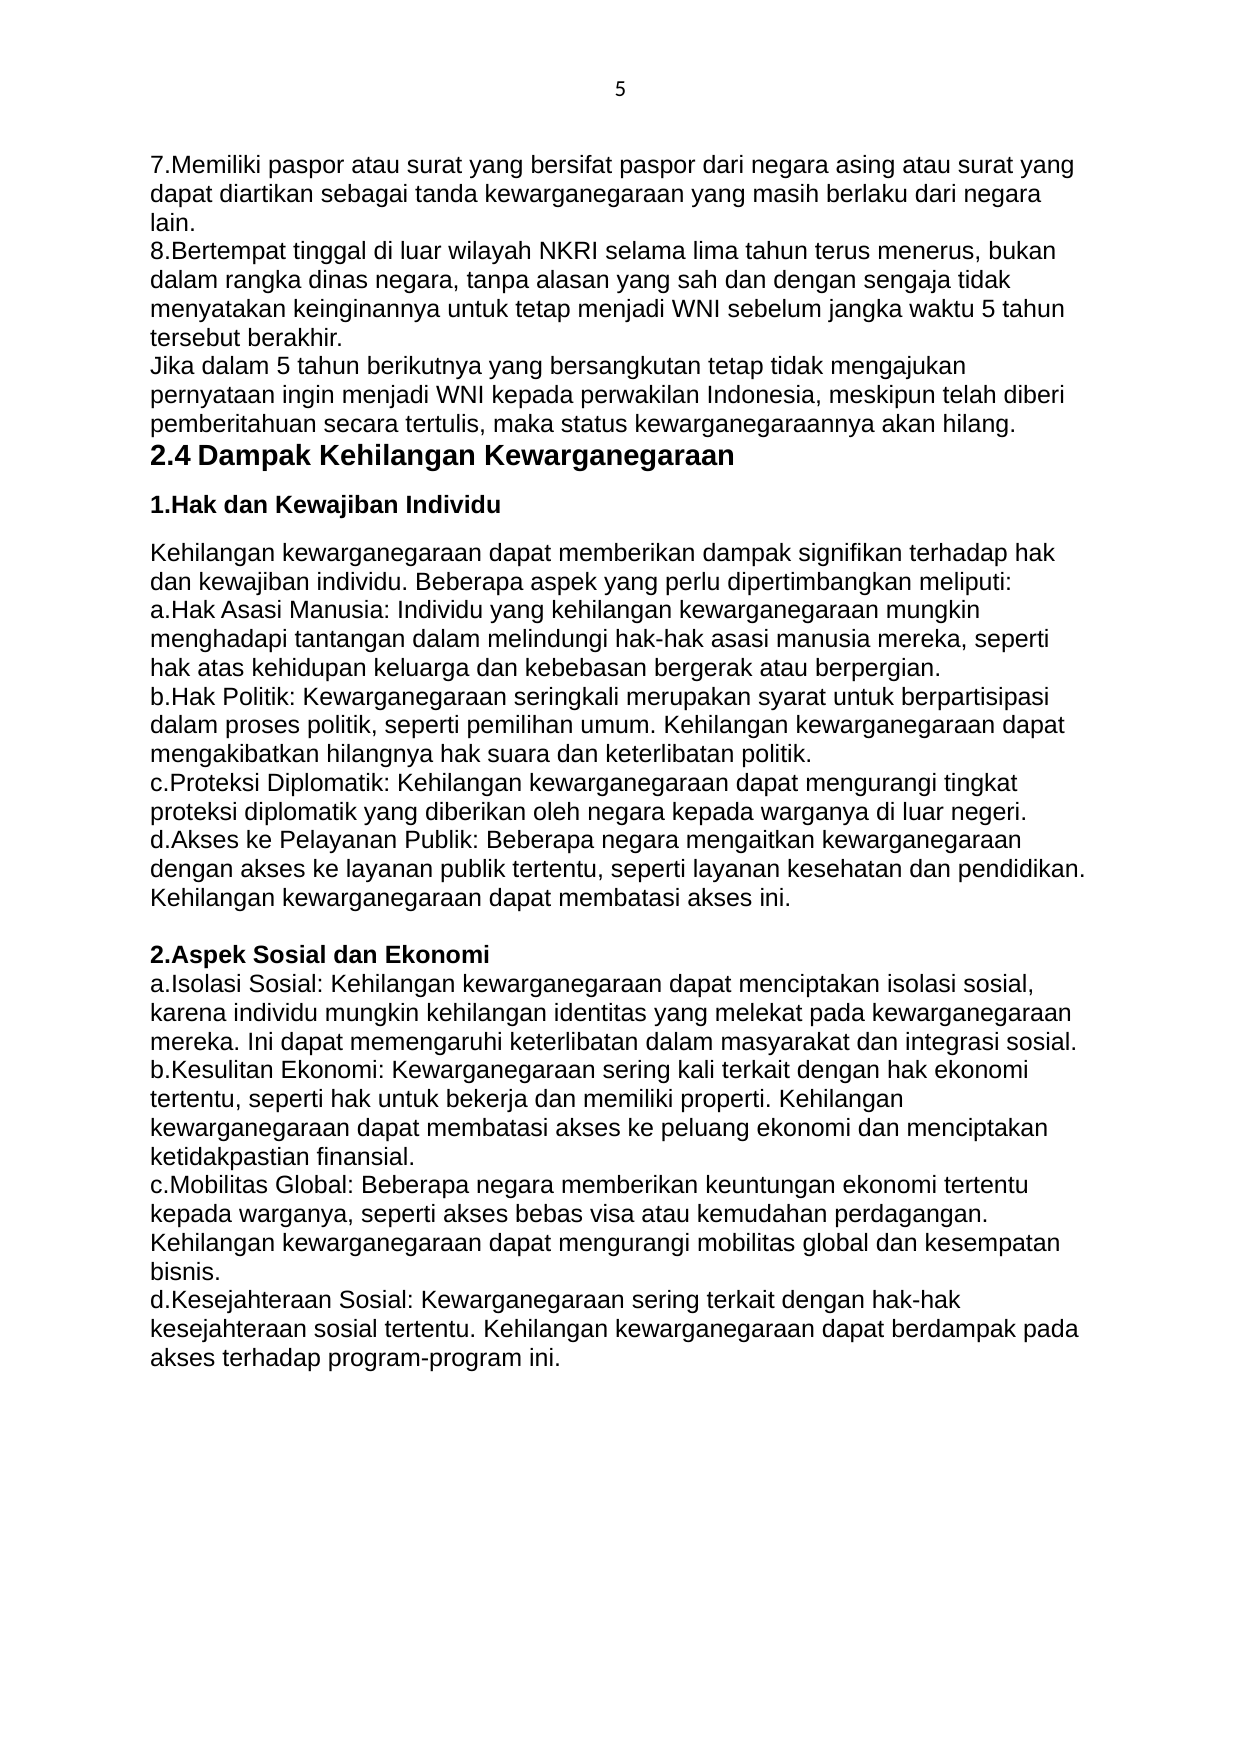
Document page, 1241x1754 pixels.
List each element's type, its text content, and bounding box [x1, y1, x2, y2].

text d.Kesejahteraan Sosial: Kewarganegaraan sering terkait dengan hak-hak kesejahteraan sosial tertentu. Kehilangan kewarganegaraan dapat berdampak pada akses terhadap program-program ini. [150, 1286, 1090, 1372]
text a.Hak Asasi Manusia: Individu yang kehilangan kewarganegaraan mungkin menghadapi tantangan dalam melindungi hak-hak asasi manusia mereka, seperti hak atas kehidupan keluarga dan kebebasan bergerak atau berpergian. [150, 596, 1090, 682]
text Kehilangan kewarganegaraan dapat memberikan dampak signifikan terhadap hak dan kewajiban individu. Beberapa aspek yang perlu dipertimbangkan meliputi: [150, 538, 1090, 596]
text b.Kesulitan Ekonomi: Kewarganegaraan sering kali terkait dengan hak ekonomi tertentu, seperti hak untuk bekerja dan memiliki properti. Kehilangan kewarganegaraan dapat membatasi akses ke peluang ekonomi dan menciptakan ketidakpastian finansial. [150, 1056, 1090, 1171]
text c.Mobilitas Global: Beberapa negara memberikan keuntungan ekonomi tertentu kepada warganya, seperti akses bebas visa atau kemudahan perdagangan. Kehilangan kewarganegaraan dapat mengurangi mobilitas global dan kesempatan bisnis. [150, 1171, 1090, 1286]
text b.Hak Politik: Kewarganegaraan seringkali merupakan syarat untuk berpartisipasi dalam proses politik, seperti pemilihan umum. Kehilangan kewarganegaraan dapat mengakibatkan hilangnya hak suara dan keterlibatan politik. [150, 682, 1090, 768]
subtitle 2.4 Dampak Kehilangan Kewarganegaraan [150, 437, 1090, 471]
text d.Akses ke Pelayanan Publik: Beberapa negara mengaitkan kewarganegaraan dengan akses ke layanan publik tertentu, seperti layanan kesehatan dan pendidikan. Kehilangan kewarganegaraan dapat membatasi akses ini. [150, 826, 1090, 912]
text 8.Bertempat tinggal di luar wilayah NKRI selama lima tahun terus menerus, bukan dalam rangka dinas negara, tanpa alasan yang sah dan dengan sengaja tidak menyatakan keinginannya untuk tetap menjadi WNI sebelum jangka waktu 5 tahun tersebut berakhir. [150, 236, 1090, 351]
text c.Proteksi Diplomatik: Kehilangan kewarganegaraan dapat mengurangi tingkat proteksi diplomatik yang diberikan oleh negara kepada warganya di luar negeri. [150, 768, 1090, 826]
subtitle 1.Hak dan Kewajiban Individu [150, 490, 1090, 519]
text 2.Aspek Sosial dan Ekonomi [150, 941, 1090, 969]
text 7.Memiliki paspor atau surat yang bersifat paspor dari negara asing atau surat yang dapat diartikan sebagai tanda kewarganegaraan yang masih berlaku dari negara lain. [150, 150, 1090, 236]
text a.Isolasi Sosial: Kehilangan kewarganegaraan dapat menciptakan isolasi sosial, karena individu mungkin kehilangan identitas yang melekat pada kewarganegaraan mereka. Ini dapat memengaruhi keterlibatan dalam masyarakat dan integrasi sosial. [150, 969, 1090, 1056]
text Jika dalam 5 tahun berikutnya yang bersangkutan tetap tidak mengajukan pernyataan ingin menjadi WNI kepada perwakilan Indonesia, meskipun telah diberi pemberitahuan secara tertulis, maka status kewarganegaraannya akan hilang. [150, 351, 1090, 437]
